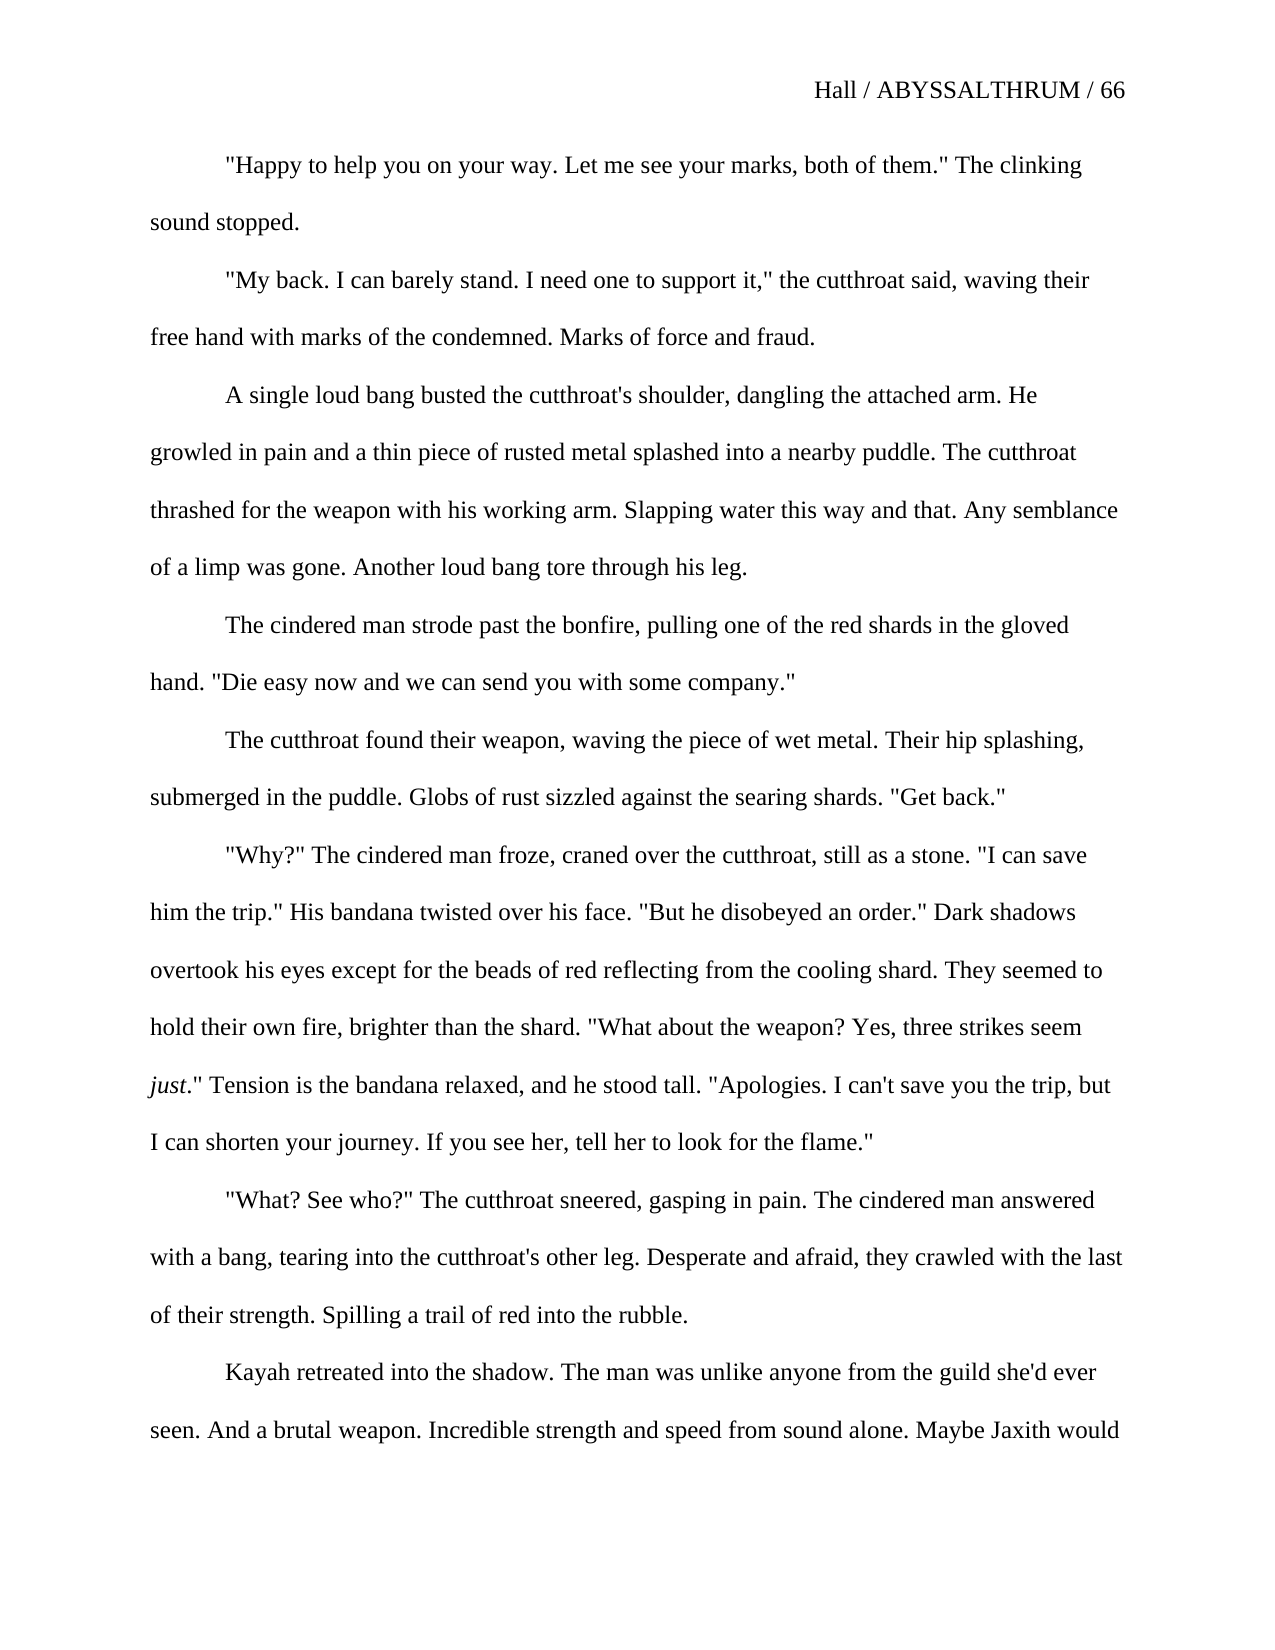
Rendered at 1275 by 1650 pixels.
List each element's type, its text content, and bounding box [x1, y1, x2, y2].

text The cutthroat found their weapon, waving the piece of wet metal. Their hip splashing, submerged in the puddle. Globs of rust sizzled against the searing shards. "Get back." [150, 725, 1125, 811]
text A single loud bang busted the cutthroat's shoulder, dangling the attached arm. He growled in pain and a thin piece of rusted metal splashed into a nearby puddle. The cutthroat thrashed for the weapon with his working arm. Slapping water this way and that. Any semblance of a limp was gone. Another loud bang tore through his leg. [150, 380, 1125, 581]
text "Happy to help you on your way. Let me see your marks, both of them." The clinking sound stopped. [150, 150, 1125, 236]
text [150, 1357, 1125, 1444]
text "Why?" The cindered man froze, craned over the cutthroat, still as a stone. "I can save him the trip." His bandana twisted over his face. "But he disobeyed an order." Dark shadows overtook his eyes except for the beads of red reflecting from the cooling shard. They seemed to hold their own fire, brighter than the shard. "What about the weapon? Yes, three strikes seem just." Tension is the bandana relaxed, and he stood tall. "Apologies. I can't save you the trip, but I can shorten your journey. If you see her, tell her to look for the flame." [150, 840, 1125, 1156]
text The cindered man strode past the bonfire, pulling one of the red shards in the gloved hand. "Die easy now and we can send you with some company." [150, 610, 1125, 696]
text "What? See who?" The cutthroat sneered, gasping in pain. The cindered man answered with a bang, tearing into the cutthroat's other leg. Desperate and afraid, they crawled with the last of their strength. Spilling a trail of red into the rubble. [150, 1185, 1125, 1329]
text "My back. I can barely stand. I need one to support it," the cutthroat said, waving their free hand with marks of the condemned. Marks of force and fraud. [150, 265, 1125, 351]
